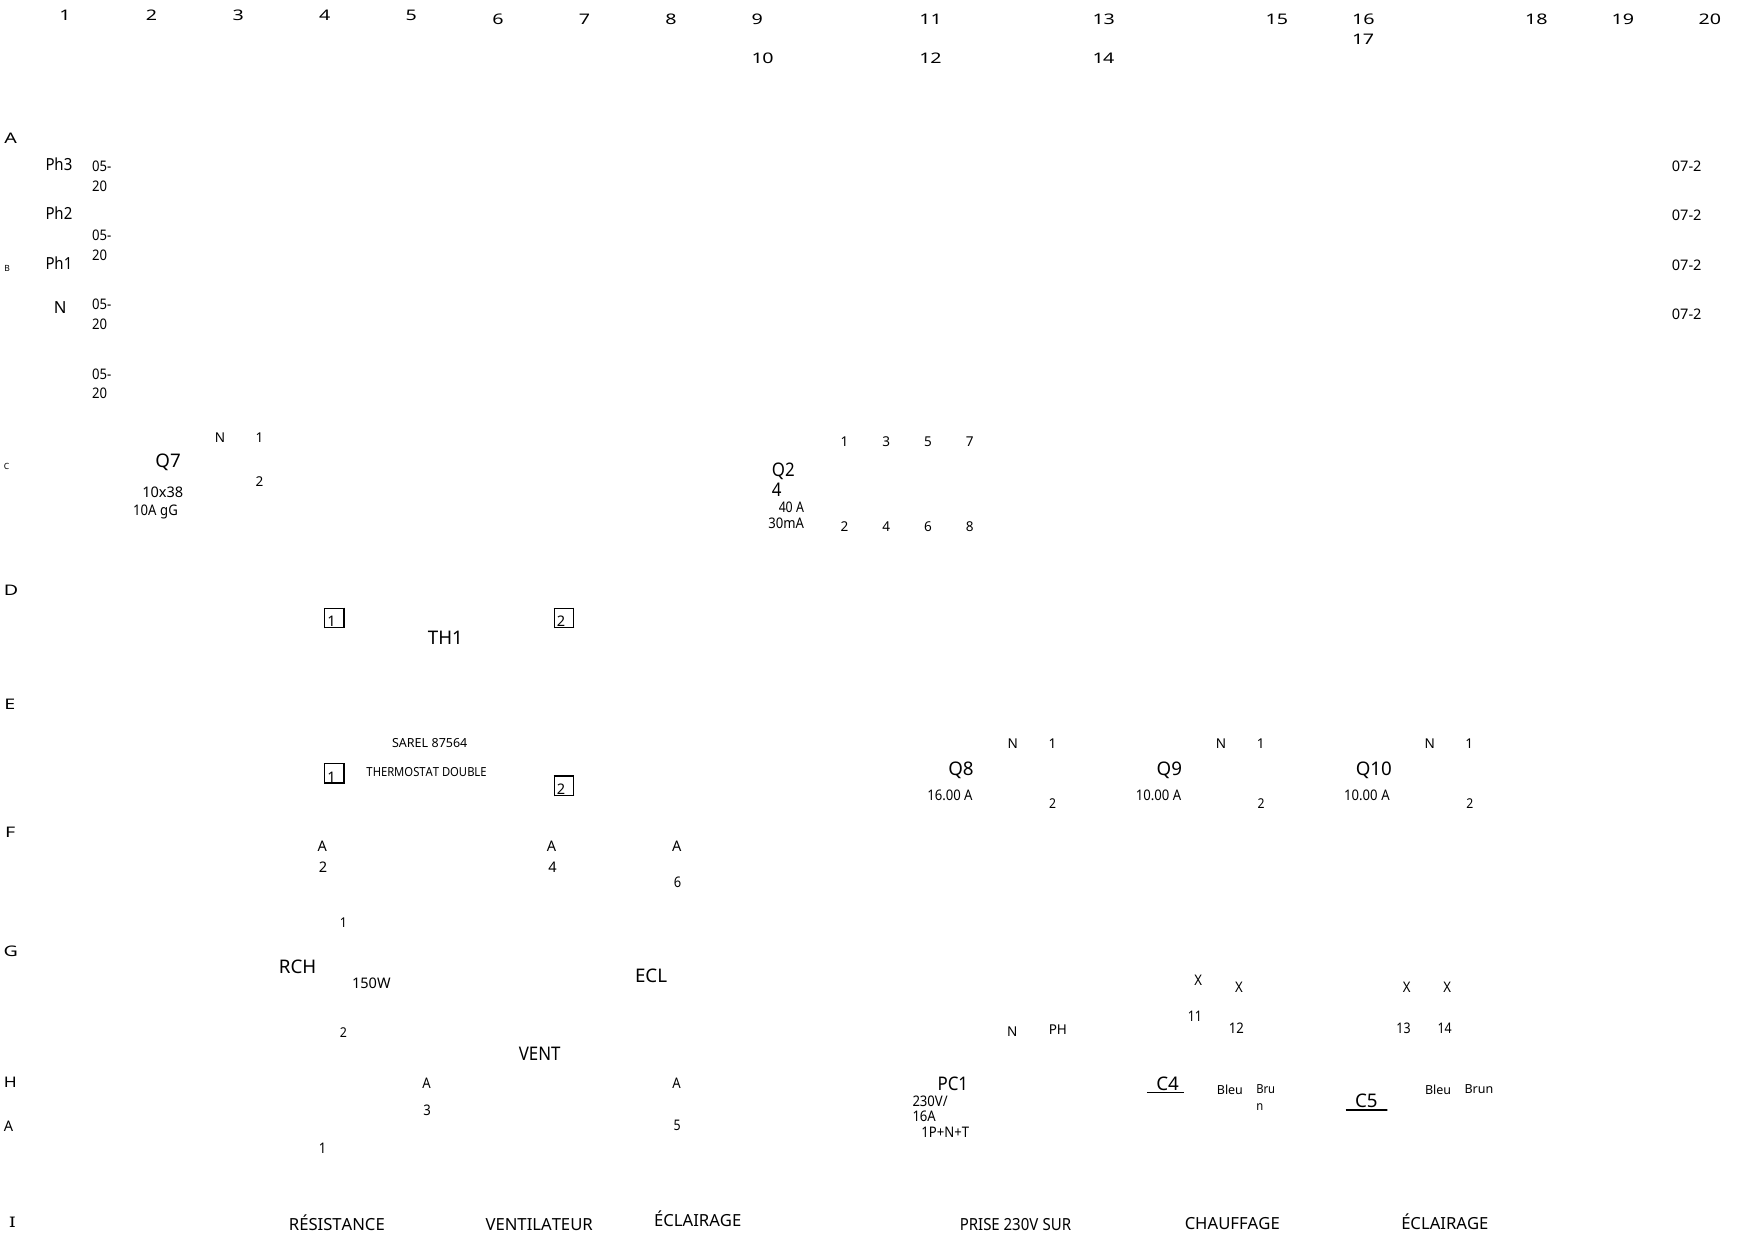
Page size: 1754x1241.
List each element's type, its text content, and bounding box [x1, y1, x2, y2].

text 10.00 A 2 [1136, 780, 1264, 805]
text 2 4 6 8 [840, 517, 1746, 536]
table_header PRISE 230V SUR [859, 1212, 1131, 1236]
table_header ÉCLAIRAGE [610, 1212, 859, 1236]
text N 1 [1216, 733, 1264, 752]
subtitle VENT [518, 1040, 564, 1066]
text N PH [1007, 1025, 1202, 1039]
subtitle Q10 [1356, 759, 1746, 780]
text D [4, 579, 1746, 599]
table_header RÉSISTANCE [151, 1212, 437, 1236]
text 05-20 [92, 294, 126, 334]
subtitle PC1 [937, 1073, 970, 1094]
text 10.00 A 2 [1344, 780, 1746, 805]
text 07-2 [1672, 156, 1746, 176]
subtitle RCH [0, 959, 316, 977]
text Bleu [1425, 1081, 1452, 1098]
text N 1 [1007, 733, 1056, 752]
text E [4, 694, 494, 714]
text 40 A [778, 501, 804, 516]
text 1 2 3 4 5 [59, 4, 421, 24]
text 16.00 A 2 [927, 780, 1056, 805]
table_header I [3, 1212, 151, 1236]
text 1 3 5 7 [840, 432, 1746, 450]
list Ph1 N [4, 251, 72, 318]
text 6 [0, 876, 1354, 890]
text 2 [339, 1023, 430, 1041]
text 1 [339, 913, 430, 931]
table_header ÉCLAIRAGE [1340, 1212, 1491, 1236]
text 10A gG [133, 503, 263, 519]
text 07-2 [1672, 205, 1746, 225]
text 2 4 [319, 861, 1746, 876]
text Ph3 Ph2 [45, 152, 74, 225]
text X 13 [1396, 976, 1410, 1038]
text F [5, 826, 1746, 840]
text A A A [317, 840, 1746, 855]
text A [4, 127, 72, 147]
text 07-2 [1672, 254, 1746, 274]
text 13 14 [1092, 8, 1201, 68]
text 230V/16A [912, 1094, 970, 1125]
text Brun [1256, 1080, 1280, 1114]
text 15 16 17 [1265, 8, 1460, 48]
text C4 [1003, 1070, 1179, 1096]
text 1P+N+T [921, 1125, 970, 1141]
text Bleu [1217, 1081, 1243, 1098]
text 05-20 [92, 225, 126, 265]
text SAREL 87564 THERMOSTAT DOUBLE [366, 734, 494, 780]
text 05-20 [92, 156, 126, 195]
table_header VENTILATEUR [438, 1212, 610, 1236]
table_header CHAUFFAGE [1131, 1212, 1340, 1236]
text 150W [352, 973, 430, 992]
text 11 12 [919, 8, 1028, 68]
text 6 7 8 [492, 8, 680, 28]
text 9 10 [751, 8, 855, 68]
text ECL [635, 962, 680, 987]
text N 1 [1424, 733, 1746, 752]
subtitle Q8 [948, 759, 1056, 780]
text G [3, 945, 326, 959]
text Brun [1464, 1080, 1746, 1097]
text 07-2 [1672, 304, 1746, 324]
text X 14 [1437, 976, 1454, 1038]
text 1 [0, 1138, 326, 1158]
text C5 [1346, 1088, 1410, 1113]
text 05-20 [92, 363, 126, 403]
text 18 19 20 [1525, 8, 1746, 28]
text 30mA [768, 516, 804, 532]
text H A [4, 1068, 326, 1136]
text X 12 [1229, 976, 1246, 1038]
text X 11 [1187, 954, 1202, 1025]
text Q24 [772, 460, 804, 501]
subtitle TH1 [428, 599, 1746, 648]
subtitle Q9 [1156, 759, 1264, 780]
